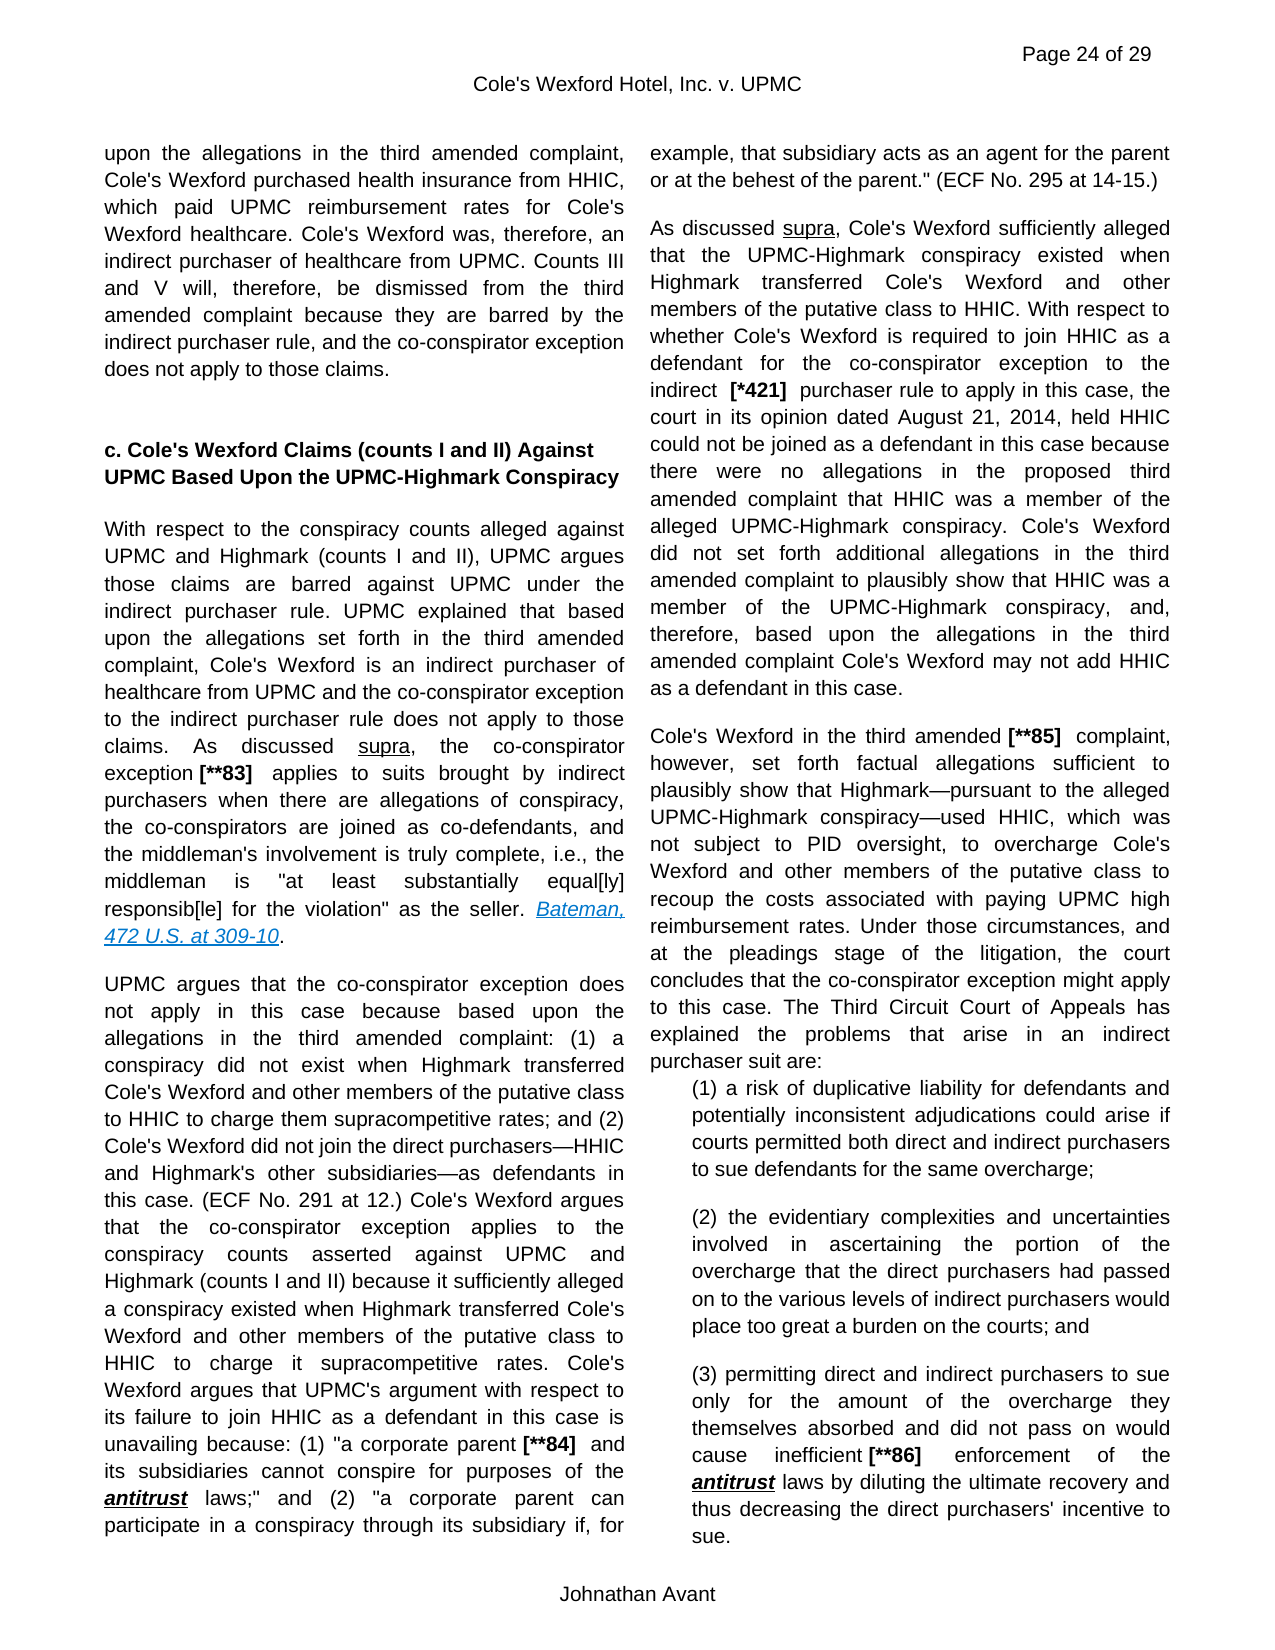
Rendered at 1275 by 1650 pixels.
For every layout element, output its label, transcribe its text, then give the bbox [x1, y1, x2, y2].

text UPMC argues that the co-conspirator exception does not apply in this case because based upon the allegations in the third amended complaint: (1) a conspiracy did not exist when Highmark transferred Cole's Wexford and other members of the putative class to HHIC to charge them supracompetitive rates; and (2) Cole's Wexford did not join the direct purchasers—HHIC and Highmark's other subsidiaries—as defendants in this case. (ECF No. 291 at 12.) Cole's Wexford argues that the co-conspirator exception applies to the conspiracy counts asserted against UPMC and Highmark (counts I and II) because it sufficiently alleged a conspiracy existed when Highmark transferred Cole's Wexford and other members of the putative class to HHIC to charge it supracompetitive rates. Cole's Wexford argues that UPMC's argument with respect to its failure to join HHIC as a defendant in this case is unavailing because: (1) "a corporate parent [**84] and its subsidiaries cannot conspire for purposes of the antitrust laws;" and (2) "a corporate parent can participate in a conspiracy through its subsidiary if, for example, that subsidiary acts as an agent for the parent or at the behest of the parent." (ECF No. 295 at 14-15.) [104, 968, 625, 1537]
text As discussed supra, Cole's Wexford sufficiently alleged that the UPMC-Highmark conspiracy existed when Highmark transferred Cole's Wexford and other members of the putative class to HHIC. With respect to whether Cole's Wexford is required to join HHIC as a defendant for the co-conspirator exception to the indirect [*421] purchaser rule to apply in this case, the court in its opinion dated August 21, 2014, held HHIC could not be joined as a defendant in this case because there were no allegations in the proposed third amended complaint that HHIC was a member of the alleged UPMC-Highmark conspiracy. Cole's Wexford did not set forth additional allegations in the third amended complaint to plausibly show that HHIC was a member of the UPMC-Highmark conspiracy, and, therefore, based upon the allegations in the third amended complaint Cole's Wexford may not add HHIC as a defendant in this case. [650, 212, 1171, 700]
text c. Cole's Wexford Claims (counts I and II) Against UPMC Based Upon the UPMC-Highmark Conspiracy [104, 406, 625, 489]
text (2) the evidentiary complexities and uncertainties involved in ascertaining the portion of the overcharge that the direct purchasers had passed on to the various levels of indirect purchasers would place too great a burden on the courts; and [692, 1202, 1171, 1337]
text Cole's Wexford in the third amended [**85] complaint, however, set forth factual allegations sufficient to plausibly show that Highmark—pursuant to the alleged UPMC-Highmark conspiracy—used HHIC, which was not subject to PID oversight, to overcharge Cole's Wexford and other members of the putative class to recoup the costs associated with paying UPMC high reimbursement rates. Under those circumstances, and at the pleadings stage of the litigation, the court concludes that the co-conspirator exception might apply to this case. The Third Circuit Court of Appeals has explained the problems that arise in an indirect purchaser suit are: [650, 721, 1171, 1073]
text (3) permitting direct and indirect purchasers to sue only for the amount of the overcharge they themselves absorbed and did not pass on would cause inefficient [**86] enforcement of the antitrust laws by diluting the ultimate recovery and thus decreasing the direct purchasers' incentive to sue. [692, 1358, 1171, 1548]
text With respect to the conspiracy counts alleged against UPMC and Highmark (counts I and II), UPMC argues those claims are barred against UPMC under the indirect purchaser rule. UPMC explained that based upon the allegations set forth in the third amended complaint, Cole's Wexford is an indirect purchaser of healthcare from UPMC and the co-conspirator exception to the indirect purchaser rule does not apply to those claims. As discussed supra, the co-conspirator exception [**83] applies to suits brought by indirect purchasers when there are allegations of conspiracy, the co-conspirators are joined as co-defendants, and the middleman's involvement is truly complete, i.e., the middleman is "at least substantially equal[ly] responsib[le] for the violation" as the seller. Bateman, 472 U.S. at 309-10. [104, 514, 625, 947]
text (1) a risk of duplicative liability for defendants and potentially inconsistent adjudications could arise if courts permitted both direct and indirect purchasers to sue defendants for the same overcharge; [692, 1073, 1171, 1181]
